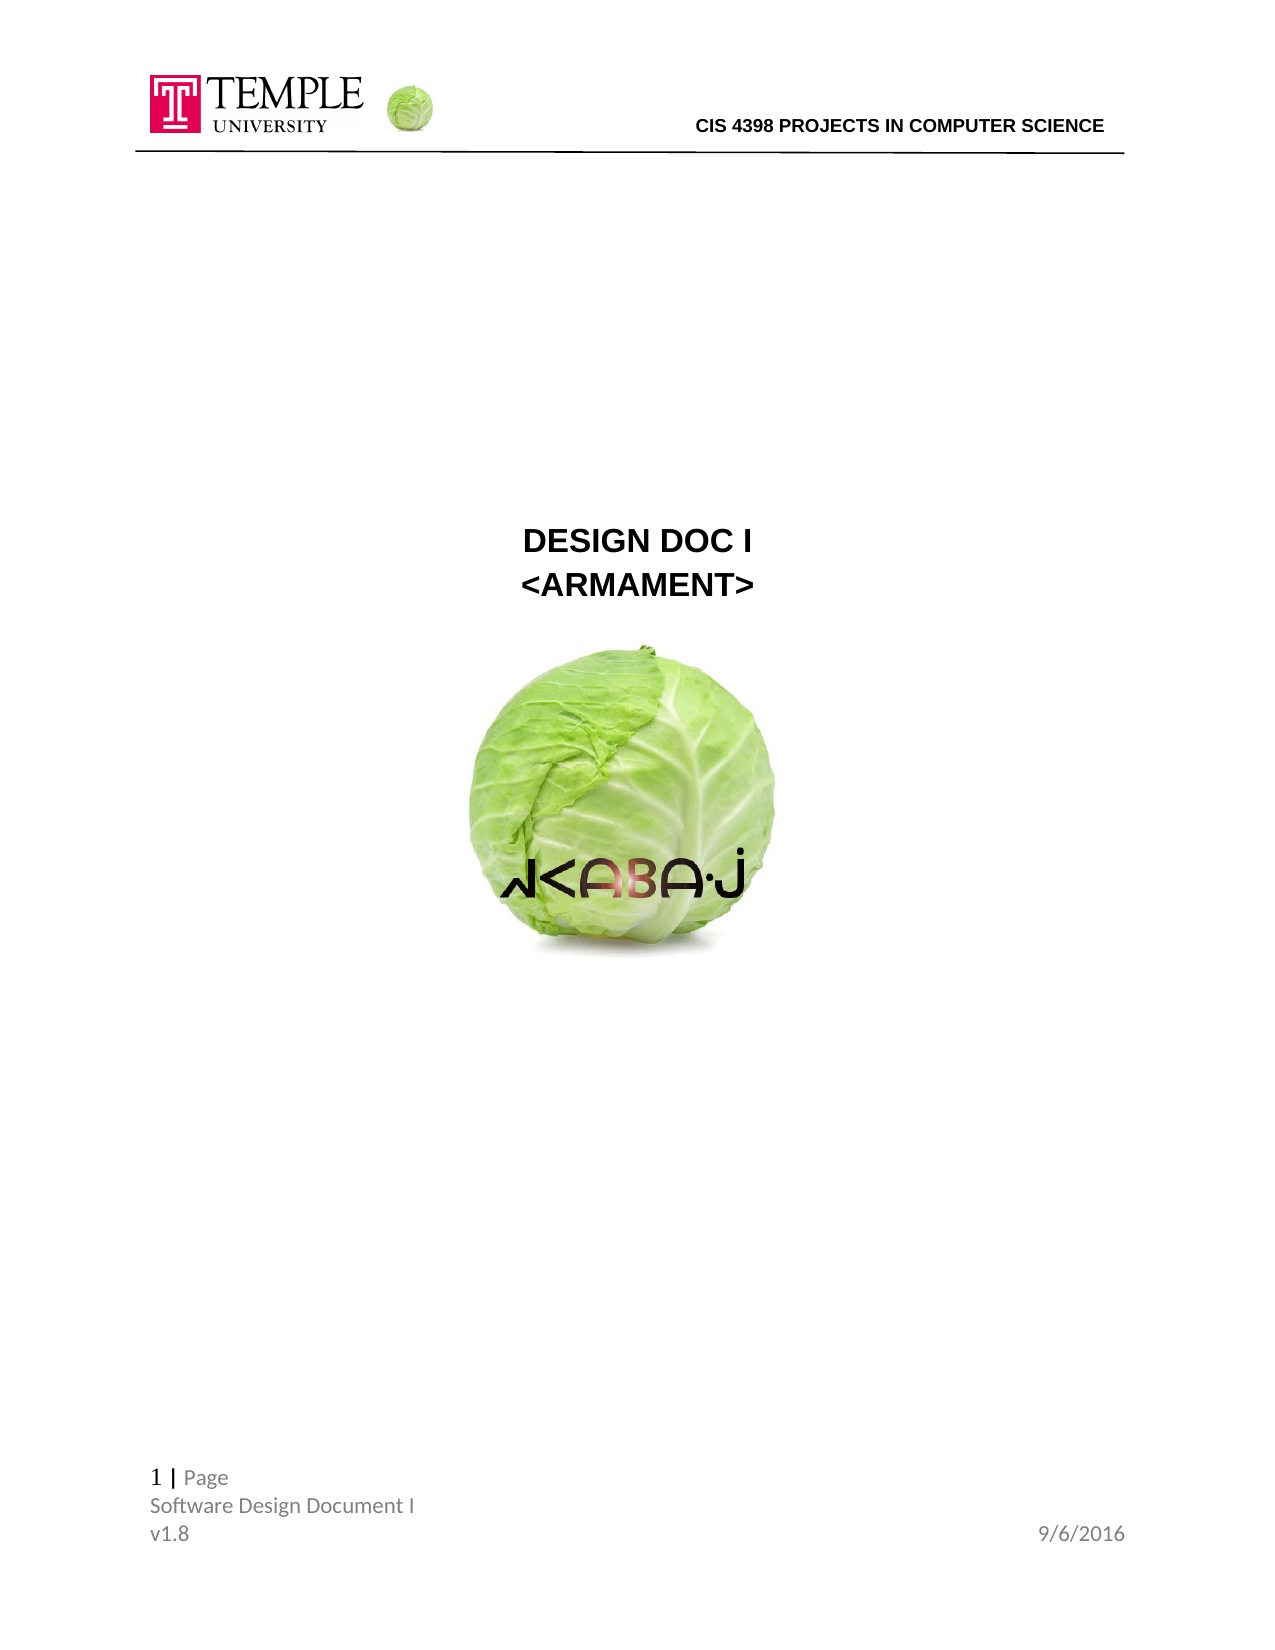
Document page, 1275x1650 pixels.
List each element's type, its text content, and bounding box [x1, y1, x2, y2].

picture [450, 610, 803, 963]
text <ARMAMENT> [150, 565, 1125, 604]
picture [150, 75, 364, 133]
picture [384, 80, 437, 133]
text DESIGN DOC I [150, 521, 1125, 559]
